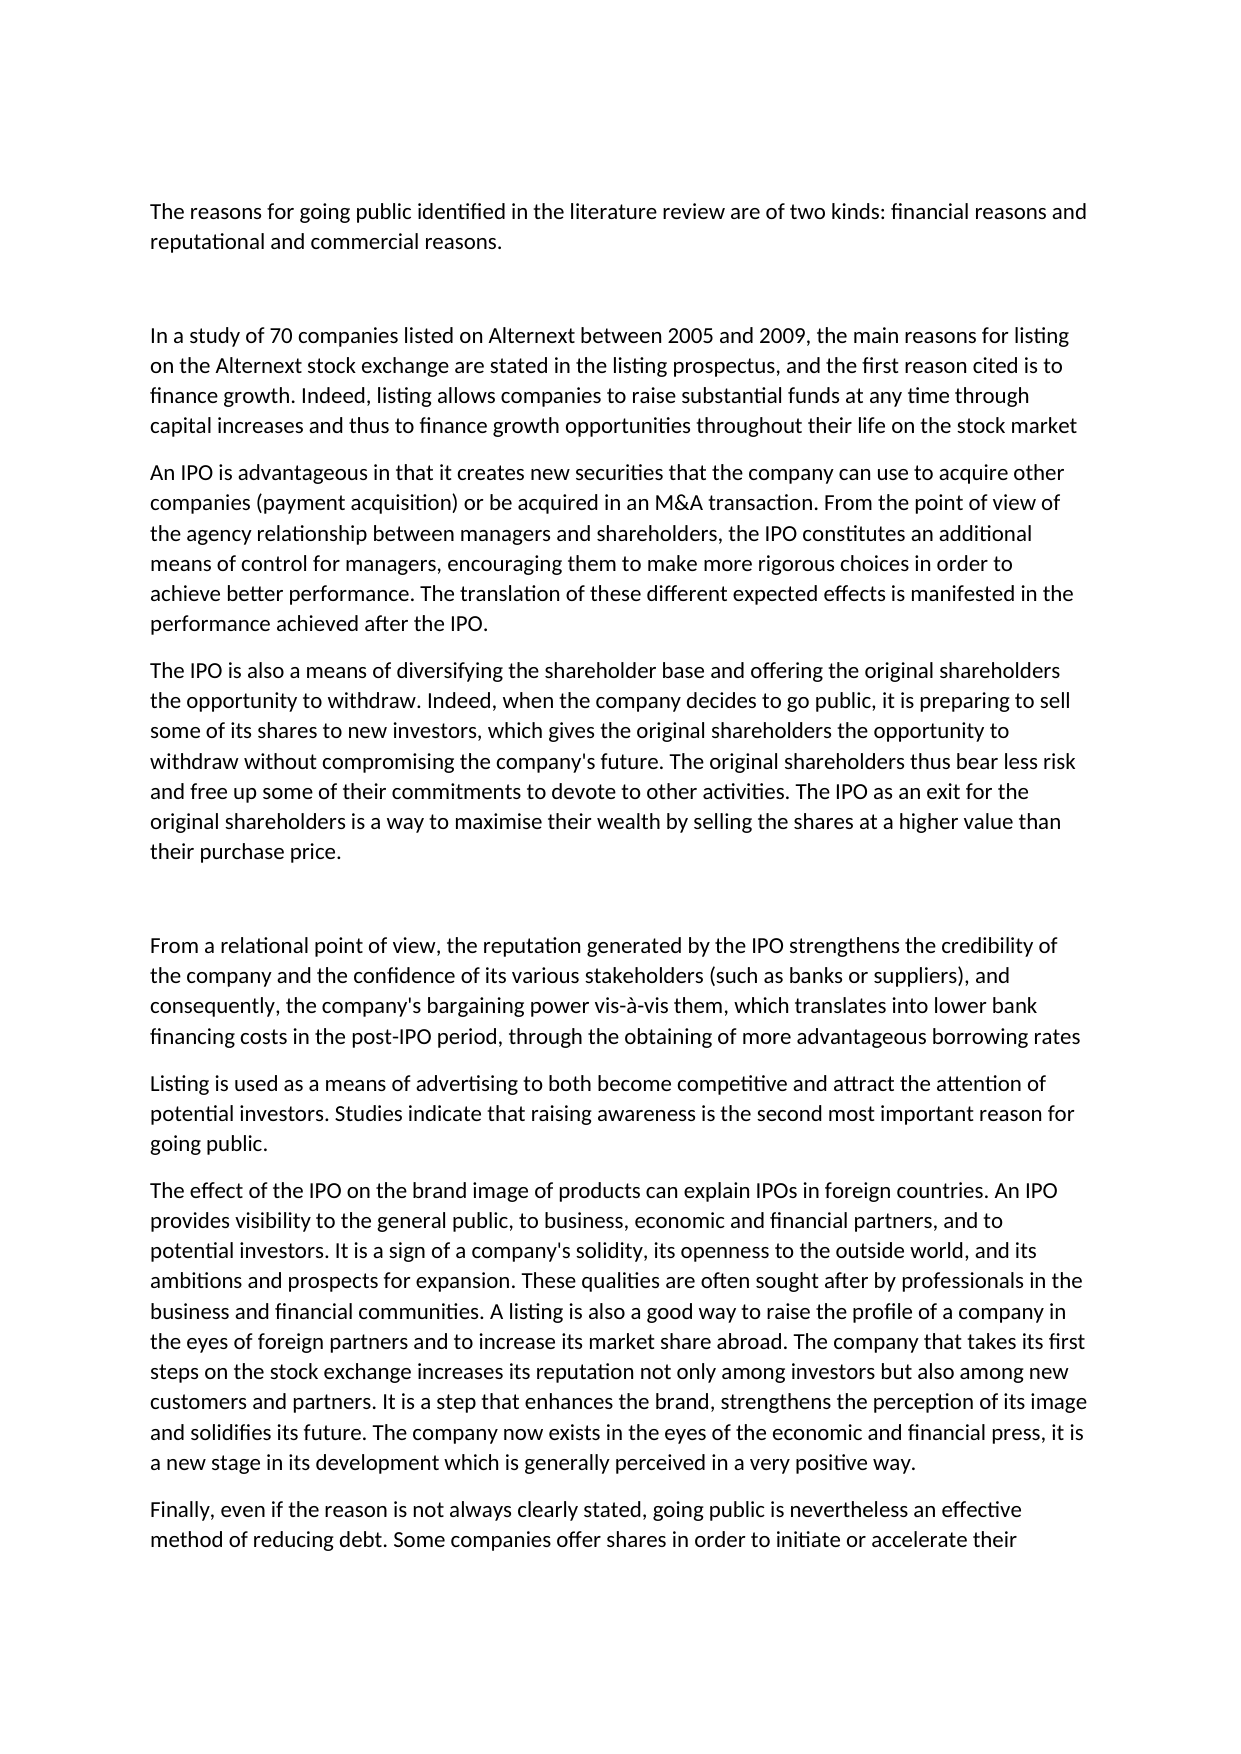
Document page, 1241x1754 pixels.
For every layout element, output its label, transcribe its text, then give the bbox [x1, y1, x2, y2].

text The effect of the IPO on the brand image of products can explain IPOs in foreign countries. An IPO provides visibility to the general public, to business, economic and financial partners, and to potential investors. It is a sign of a company's solidity, its openness to the outside world, and its ambitions and prospects for expansion. These qualities are often sought after by professionals in the business and financial communities. A listing is also a good way to raise the profile of a company in the eyes of foreign partners and to increase its market share abroad. The company that takes its first steps on the stock exchange increases its reputation not only among investors but also among new customers and partners. It is a step that enhances the brand, strengthens the perception of its image and solidifies its future. The company now exists in the eyes of the economic and financial press, it is a new stage in its development which is generally perceived in a very positive way. [150, 1176, 1090, 1476]
text The reasons for going public identified in the literature review are of two kinds: financial reasons and reputational and commercial reasons. [150, 197, 1090, 255]
text The IPO is also a means of diversifying the shareholder base and offering the original shareholders the opportunity to withdraw. Indeed, when the company decides to go public, it is preparing to sell some of its shares to new investors, which gives the original shareholders the opportunity to withdraw without compromising the company's future. The original shareholders thus bear less risk and free up some of their commitments to devote to other activities. The IPO as an exit for the original shareholders is a way to maximise their wealth by selling the shares at a higher value than their purchase price. [150, 656, 1090, 866]
text An IPO is advantageous in that it creates new securities that the company can use to acquire other companies (payment acquisition) or be acquired in an M&A transaction. From the point of view of the agency relationship between managers and shareholders, the IPO constitutes an additional means of control for managers, encouraging them to make more rigorous choices in order to achieve better performance. The translation of these different expected effects is manifested in the performance achieved after the IPO. [150, 458, 1090, 637]
text From a relational point of view, the reputation generated by the IPO strengthens the credibility of the company and the confidence of its various stakeholders (such as banks or suppliers), and consequently, the company's bargaining power vis-à-vis them, which translates into lower bank financing costs in the post-IPO period, through the obtaining of more advantageous borrowing rates [150, 931, 1090, 1050]
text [150, 1495, 1090, 1553]
text In a study of 70 companies listed on Alternext between 2005 and 2009, the main reasons for listing on the Alternext stock exchange are stated in the listing prospectus, and the first reason cited is to finance growth. Indeed, listing allows companies to raise substantial funds at any time through capital increases and thus to finance growth opportunities throughout their life on the stock market [150, 321, 1090, 439]
text Listing is used as a means of advertising to both become competitive and attract the attention of potential investors. Studies indicate that raising awareness is the second most important reason for going public. [150, 1069, 1090, 1157]
